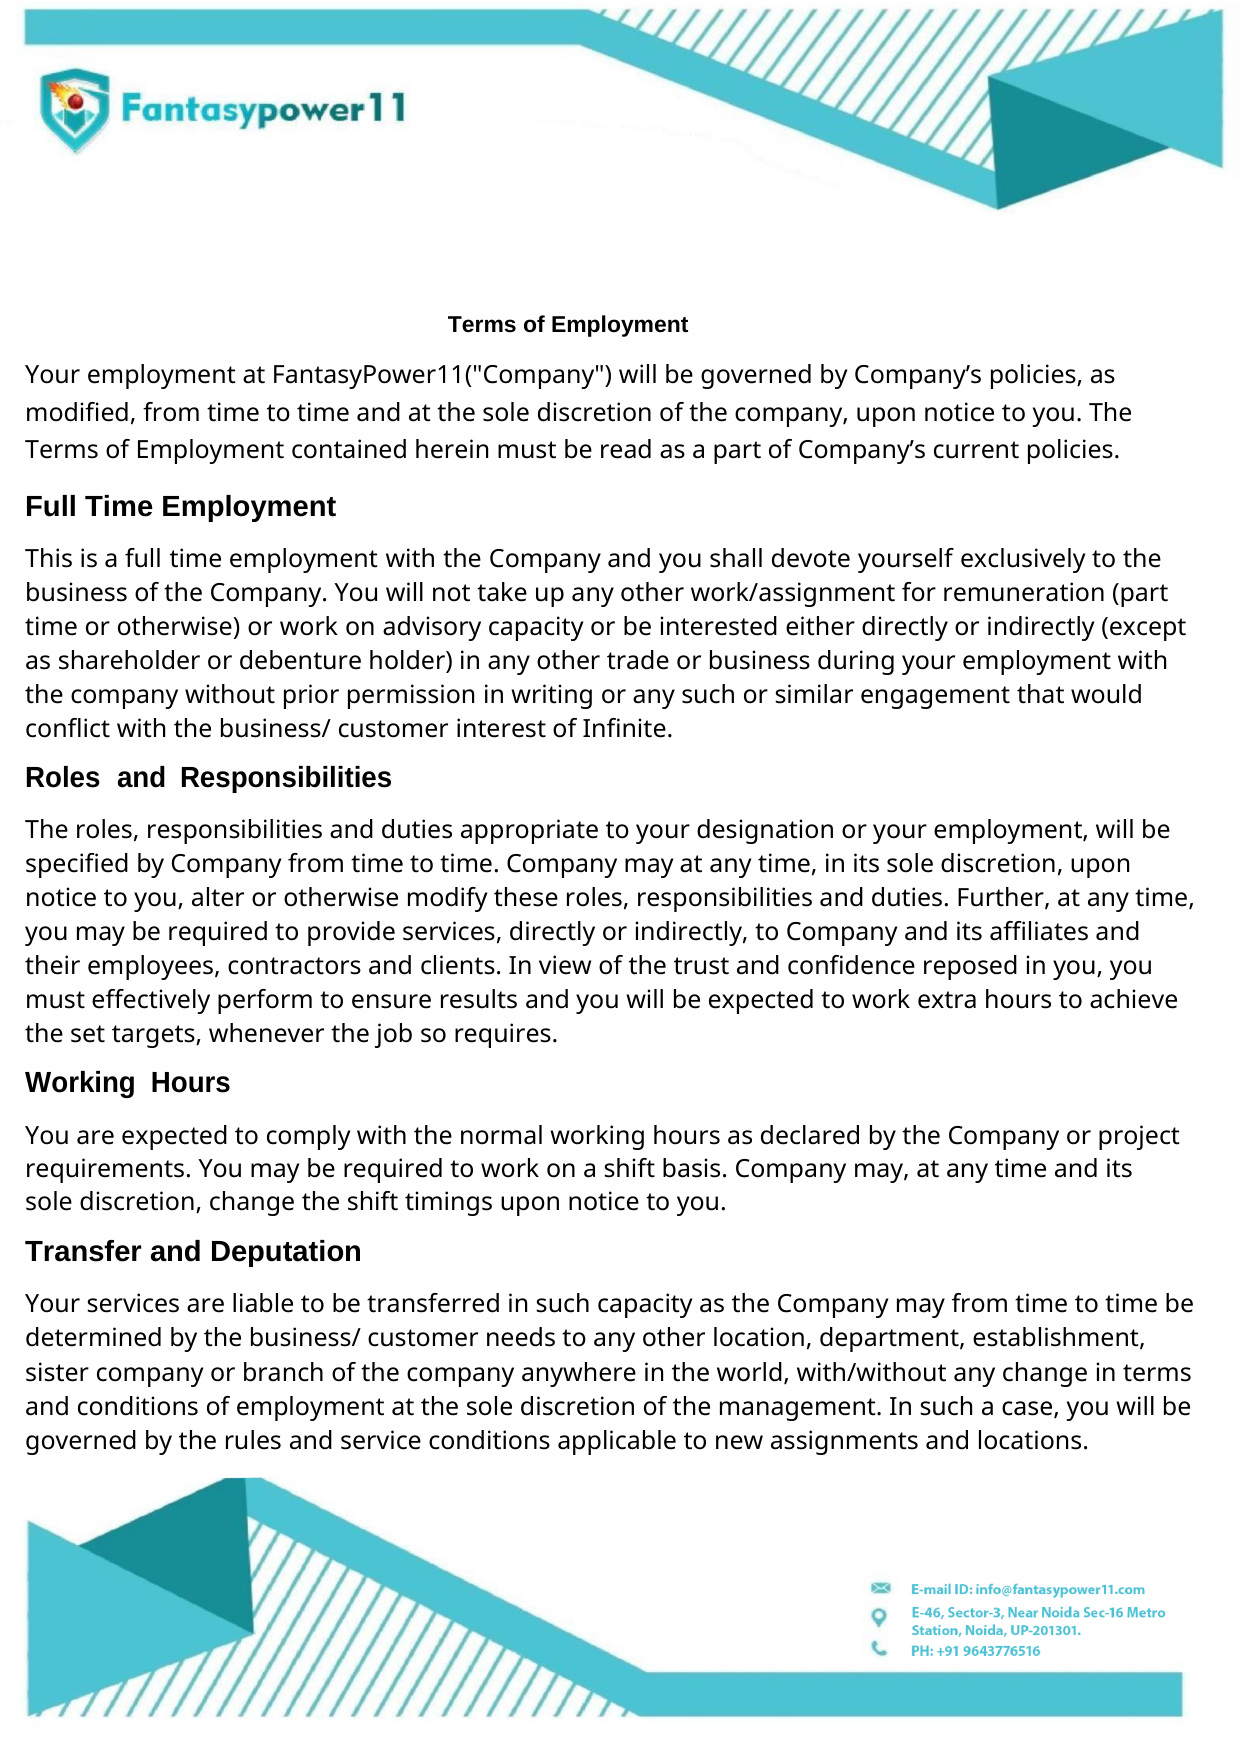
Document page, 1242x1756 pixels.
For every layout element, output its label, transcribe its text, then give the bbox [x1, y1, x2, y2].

text The roles, responsibilities and duties appropriate to your designation or your employment, will be specified by Company from time to time. Company may at any time, in its sole discretion, upon notice to you, alter or otherwise modify these roles, responsibilities and duties. Further, at any time, you may be required to provide services, directly or indirectly, to Company and its affiliates and their employees, contractors and clients. In view of the trust and confidence reposed in you, you must effectively perform to ensure results and you will be expected to work extra hours to achieve the set targets, whenever the job so requires. [25, 812, 1202, 1050]
subtitle Roles and Responsibilities [25, 760, 1235, 794]
picture [0, 2, 1241, 1727]
text Terms of Employment [276, 311, 860, 337]
text You are expected to comply with the normal working hours as declared by the Company or project requirements. You may be required to work on a shift basis. Company may, at any time and its sole discretion, change the shift timings upon notice to you. [25, 1118, 1184, 1218]
subtitle Full Time Employment [25, 489, 1235, 522]
subtitle Transfer and Deputation [25, 1234, 1235, 1268]
text Your employment at FantasyPower11("Company") will be governed by Company’s policies, as modified, from time to time and at the sole discretion of the company, upon notice to you. The Terms of Employment contained herein must be read as a part of Company’s current policies. [25, 357, 1184, 466]
subtitle Working Hours [25, 1065, 1235, 1099]
text Your services are liable to be transferred in such capacity as the Company may from time to time be determined by the business/ customer needs to any other location, department, establishment, sister company or branch of the company anywhere in the world, with/without any change in terms and conditions of employment at the sole discretion of the management. In such a case, you will be governed by the rules and service conditions applicable to new assignments and locations. [25, 1286, 1211, 1456]
text This is a full time employment with the Company and you shall devote yourself exclusively to the business of the Company. You will not take up any other work/assignment for remuneration (part time or otherwise) or work on advisory capacity or be interested either directly or indirectly (except as shareholder or debenture holder) in any other trade or business during your employment with the company without prior permission in writing or any such or similar engagement that would conflict with the business/ customer interest of Infinite. [25, 540, 1188, 744]
